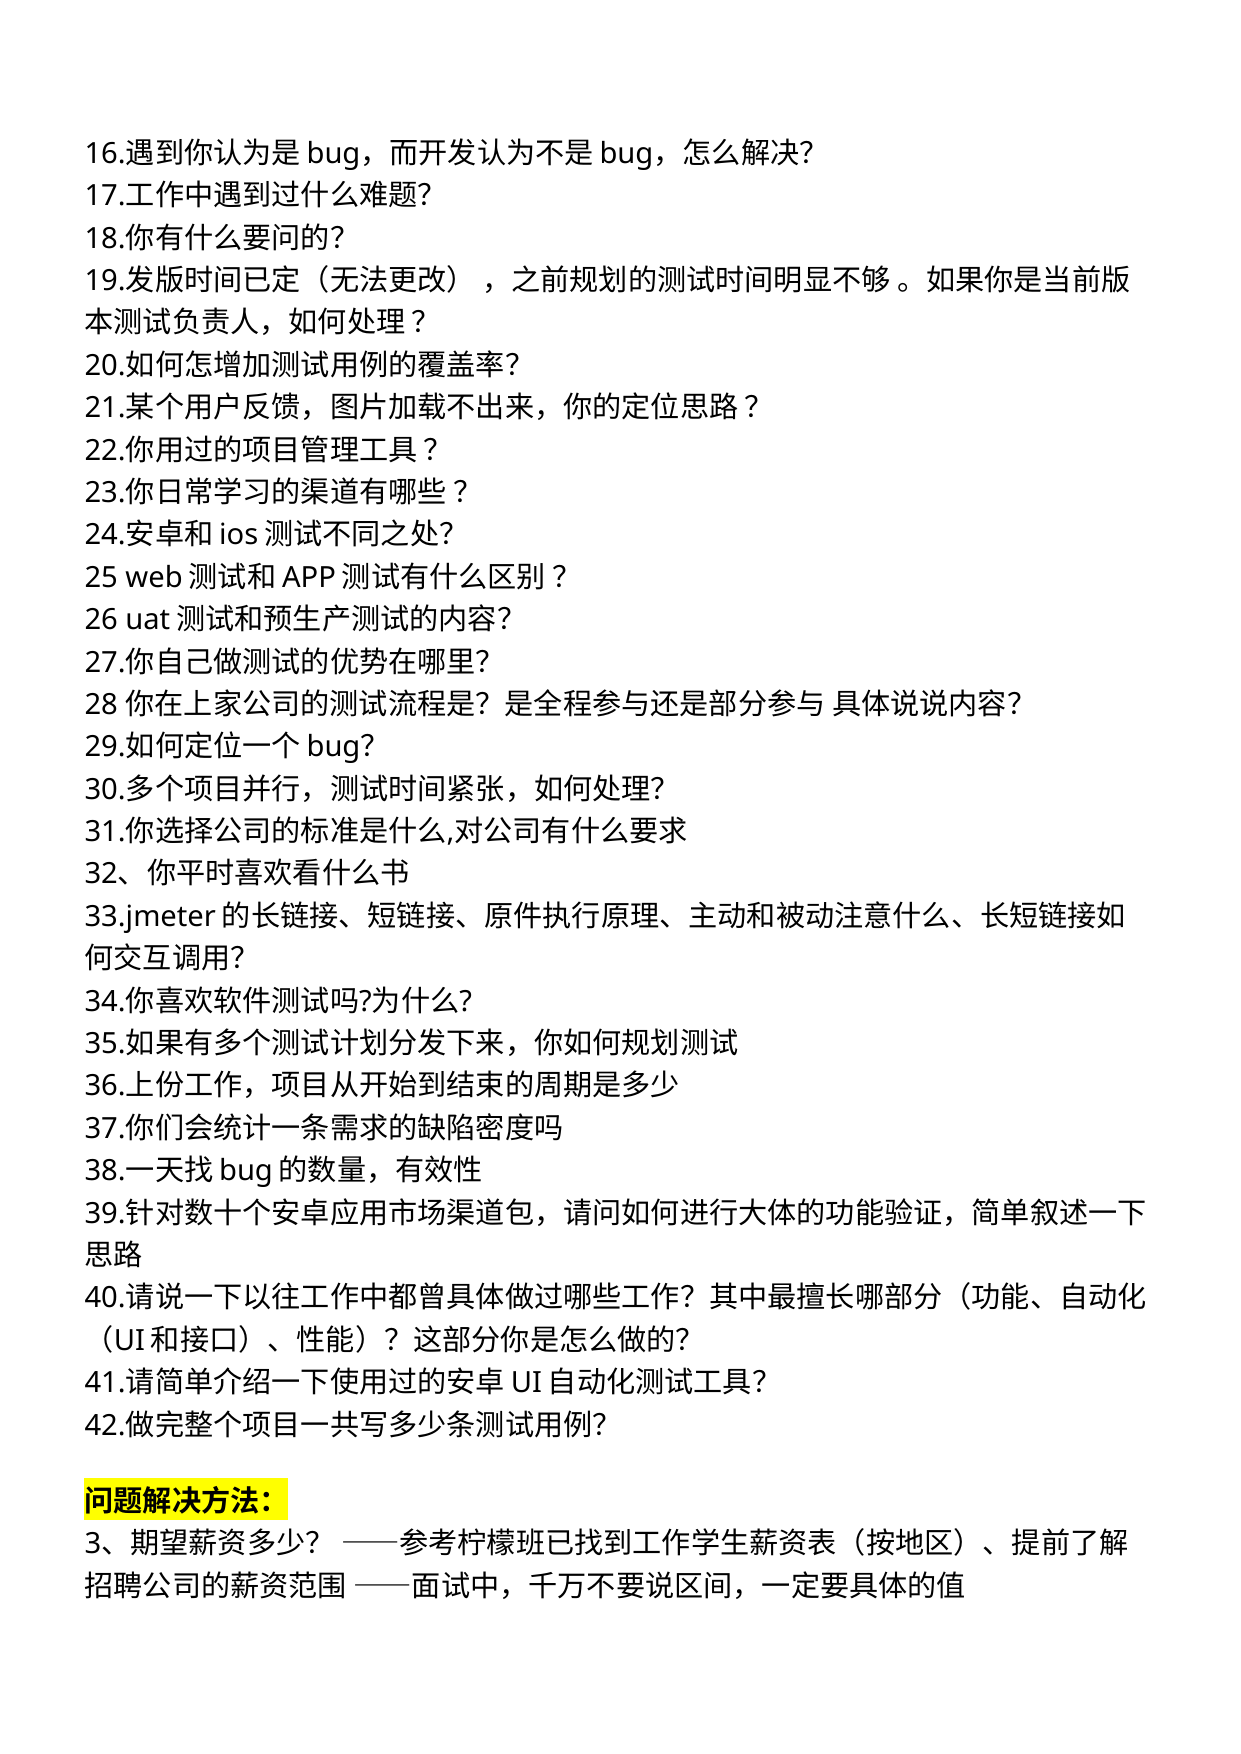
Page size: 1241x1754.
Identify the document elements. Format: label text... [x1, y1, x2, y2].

text 3、期望薪资多少？ ——参考柠檬班已找到工作学生薪资表（按地区）、提前了解招聘公司的薪资范围 ——面试中，千万不要说区间，一定要具体的值 [84, 1520, 1146, 1604]
text 16.遇到你认为是bug，而开发认为不是bug，怎么解决？ [84, 129, 1146, 172]
text 28 你在上家公司的测试流程是？是全程参与还是部分参与 具体说说内容？ [84, 681, 1146, 723]
text 42.做完整个项目一共写多少条测试用例？ [84, 1401, 1146, 1443]
text 40.请说一下以往工作中都曾具体做过哪些工作？其中最擅长哪部分（功能、自动化（UI和接口）、性能）？这部分你是怎么做的？ [84, 1274, 1146, 1359]
text 20.如何怎增加测试用例的覆盖率？ [84, 341, 1146, 384]
text 22.你用过的项目管理工具 ？ [84, 426, 1146, 468]
text 30.多个项目并行，测试时间紧张，如何处理？ [84, 765, 1146, 808]
text 19.发版时间已定（无法更改） ，之前规划的测试时间明显不够 。如果你是当前版本测试负责人，如何处理 ？ [84, 257, 1146, 341]
text 41.请简单介绍一下使用过的安卓UI自动化测试工具？ [84, 1359, 1146, 1401]
text 21.某个用户反馈，图片加载不出来，你的定位思路 ？ [84, 384, 1146, 426]
text 37.你们会统计一条需求的缺陷密度吗 [84, 1104, 1146, 1147]
text 25 web测试和APP测试有什么区别 ？ [84, 553, 1146, 596]
text 27.你自己做测试的优势在哪里？ [84, 638, 1146, 681]
text 29.如何定位一个bug？ [84, 723, 1146, 765]
text 问题解决方法： [84, 1477, 1146, 1520]
text 35.如果有多个测试计划分发下来，你如何规划测试 [84, 1019, 1146, 1062]
text 39.针对数十个安卓应用市场渠道包，请问如何进行大体的功能验证，简单叙述一下思路 [84, 1189, 1146, 1274]
text 31.你选择公司的标准是什么,对公司有什么要求 [84, 808, 1146, 850]
text 36.上份工作，项目从开始到结束的周期是多少 [84, 1062, 1146, 1104]
text 38.一天找bug的数量，有效性 [84, 1147, 1146, 1189]
text 32、你平时喜欢看什么书 [84, 850, 1146, 892]
text 34.你喜欢软件测试吗?为什么? [84, 977, 1146, 1019]
text 18.你有什么要问的？ [84, 214, 1146, 257]
text 17.工作中遇到过什么难题？ [84, 172, 1146, 214]
text 24.安卓和ios测试不同之处？ [84, 511, 1146, 553]
text 23.你日常学习的渠道有哪些 ？ [84, 468, 1146, 511]
text 33.jmeter的长链接、短链接、原件执行原理、主动和被动注意什么、长短链接如何交互调用？ [84, 892, 1146, 977]
text 26 uat测试和预生产测试的内容？ [84, 596, 1146, 638]
